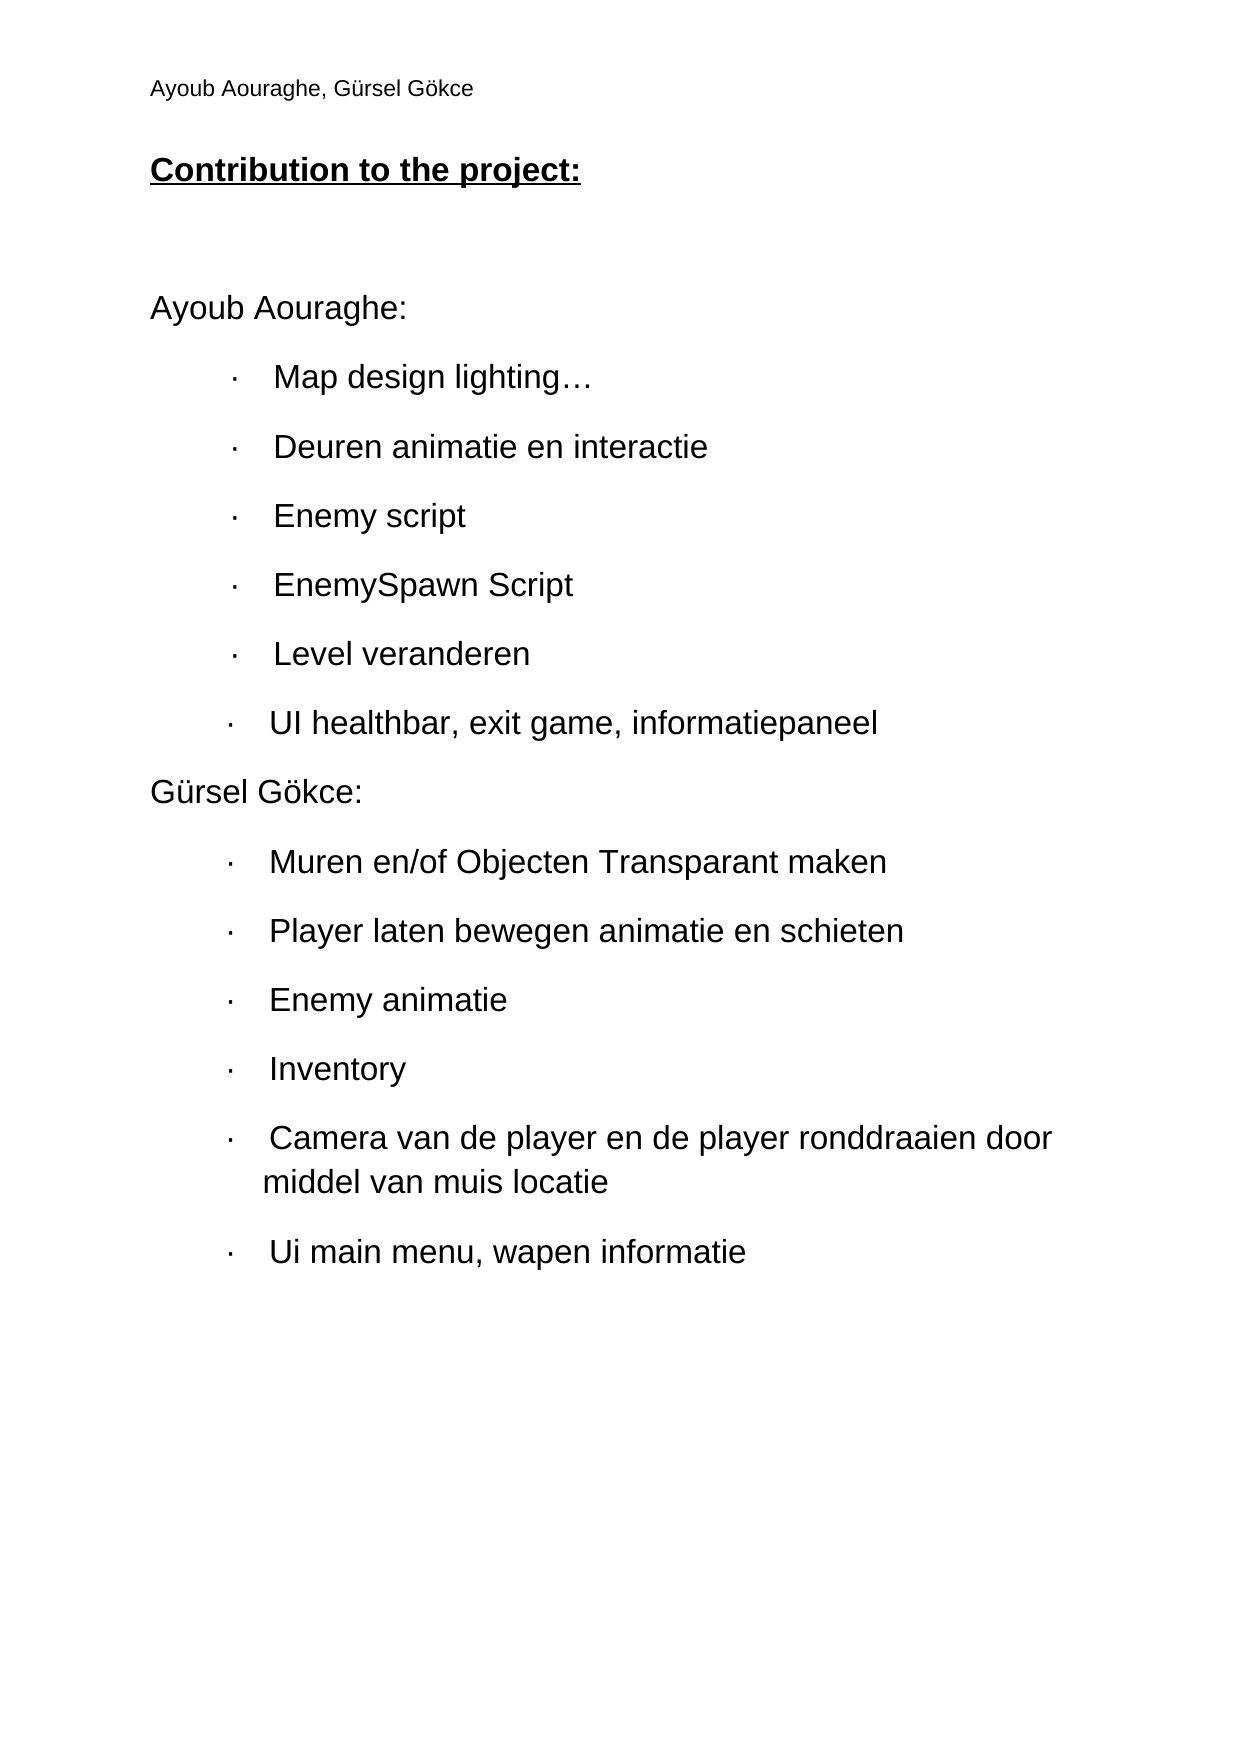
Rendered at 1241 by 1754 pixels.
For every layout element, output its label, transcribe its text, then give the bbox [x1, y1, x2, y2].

subtitle · Enemy script [229, 496, 1090, 534]
subtitle · Enemy animatie [225, 980, 1090, 1018]
subtitle · Deuren animatie en interactie [229, 427, 1090, 465]
subtitle · Level veranderen [229, 634, 1090, 673]
subtitle Gürsel Gökce: [150, 772, 1090, 811]
subtitle · Map design lighting… [229, 357, 1090, 396]
subtitle Ayoub Aouraghe: [150, 288, 1090, 327]
subtitle · Muren en/of Objecten Transparant maken [225, 842, 1090, 880]
subtitle · EnemySpawn Script [229, 565, 1090, 603]
subtitle · Inventory [225, 1049, 1090, 1088]
text · UI healthbar, exit game, informatiepaneel [150, 703, 1090, 742]
subtitle Contribution to the project: [150, 150, 1090, 188]
subtitle · Camera van de player en de player ronddraaien door middel van muis locatie [225, 1118, 1090, 1201]
subtitle · Player laten bewegen animatie en schieten [225, 911, 1090, 949]
subtitle · Ui main menu, wapen informatie [225, 1232, 1090, 1270]
